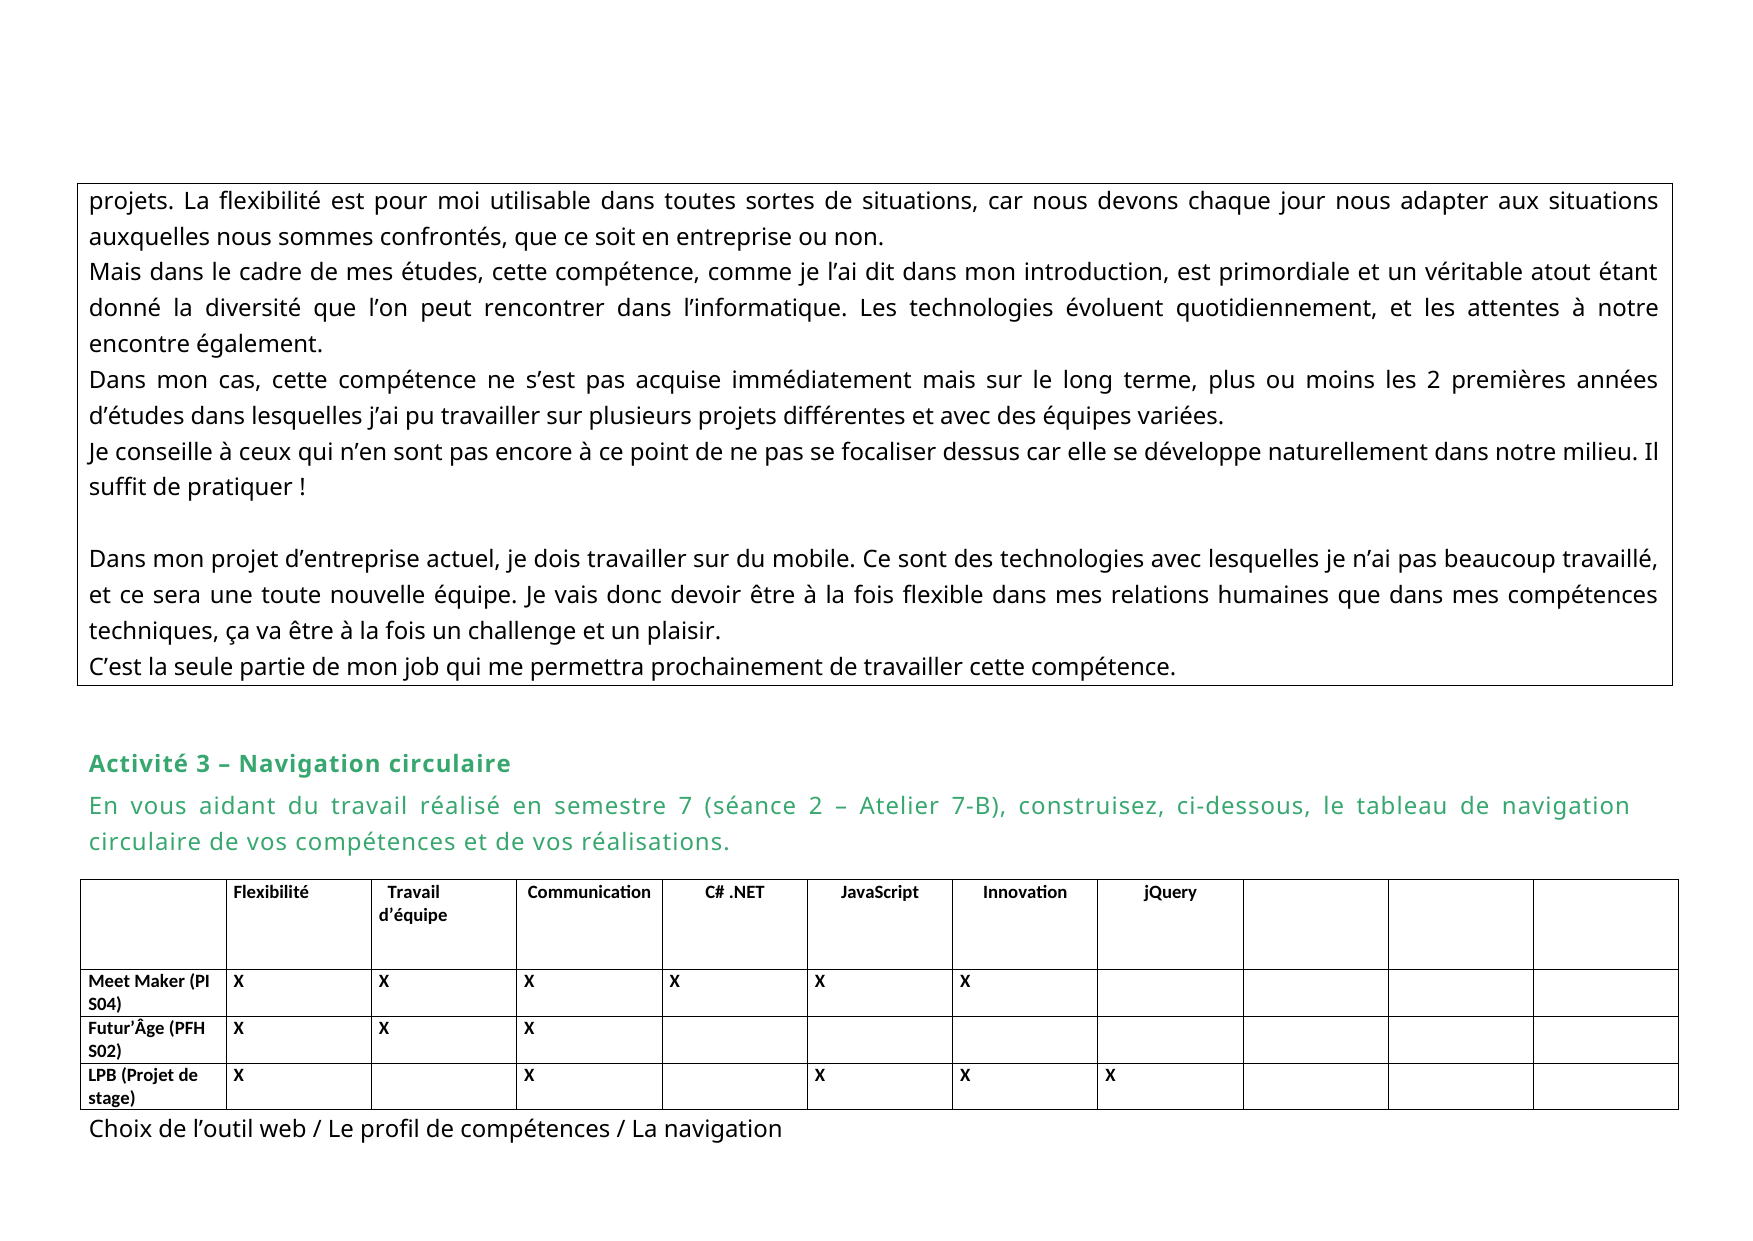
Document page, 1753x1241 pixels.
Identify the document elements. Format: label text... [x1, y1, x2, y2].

table_cell X [227, 1017, 371, 1062]
table_cell X [953, 970, 1097, 1016]
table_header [78, 184, 1672, 685]
table_cell [663, 1017, 807, 1062]
table_cell X [953, 1064, 1097, 1109]
table_header Flexibilité [227, 880, 371, 969]
table_cell X [517, 1064, 662, 1109]
table_cell [1389, 1064, 1533, 1109]
table_header C# .NET [663, 880, 807, 969]
table_cell [1098, 970, 1243, 1016]
table_cell X [227, 970, 371, 1016]
table_cell X [663, 970, 807, 1016]
table_cell X [1098, 1064, 1243, 1109]
table_header Innovation [953, 880, 1097, 969]
table_cell X [517, 1017, 662, 1062]
table_cell X [808, 1064, 952, 1109]
table_cell [1244, 1064, 1388, 1109]
table_header Travail d’équipe [372, 880, 516, 969]
table_cell [1534, 1064, 1678, 1109]
table_header [1389, 880, 1533, 969]
table_cell [1098, 1017, 1243, 1062]
table_cell [1534, 970, 1678, 1016]
table_cell X [808, 970, 952, 1016]
table_cell LPB (Projet de stage) [81, 1064, 226, 1109]
table_cell [1534, 1017, 1678, 1062]
table_cell [372, 1064, 516, 1109]
table_header [1244, 880, 1388, 969]
table_cell [663, 1064, 807, 1109]
table_cell X [372, 970, 516, 1016]
table_header JavaScript [808, 880, 952, 969]
table_cell X [372, 1017, 516, 1062]
table_header jQuery [1098, 880, 1243, 969]
table_header Communication [517, 880, 662, 969]
table_cell [808, 1017, 952, 1062]
table_cell [1389, 1017, 1533, 1062]
table_cell X [517, 970, 662, 1016]
table_cell [1389, 970, 1533, 1016]
table_cell [1244, 970, 1388, 1016]
table_cell [953, 1017, 1097, 1062]
text En vous aidant du travail réalisé en semestre 7 (séance 2 – Atelier 7-B), construisez, ci-dessous, le tableau de navigation circulaire de vos compétences et de vos réalisations. [89, 789, 1634, 857]
table_cell [1244, 1017, 1388, 1062]
table_header [1534, 880, 1678, 969]
table_cell Futur’Âge (PFH S02) [81, 1017, 226, 1062]
table_header [81, 880, 226, 969]
table_cell X [227, 1064, 371, 1109]
table_cell Meet Maker (PI S04) [81, 970, 226, 1016]
subtitle Activité 3 – Navigation circulaire [89, 747, 1634, 779]
